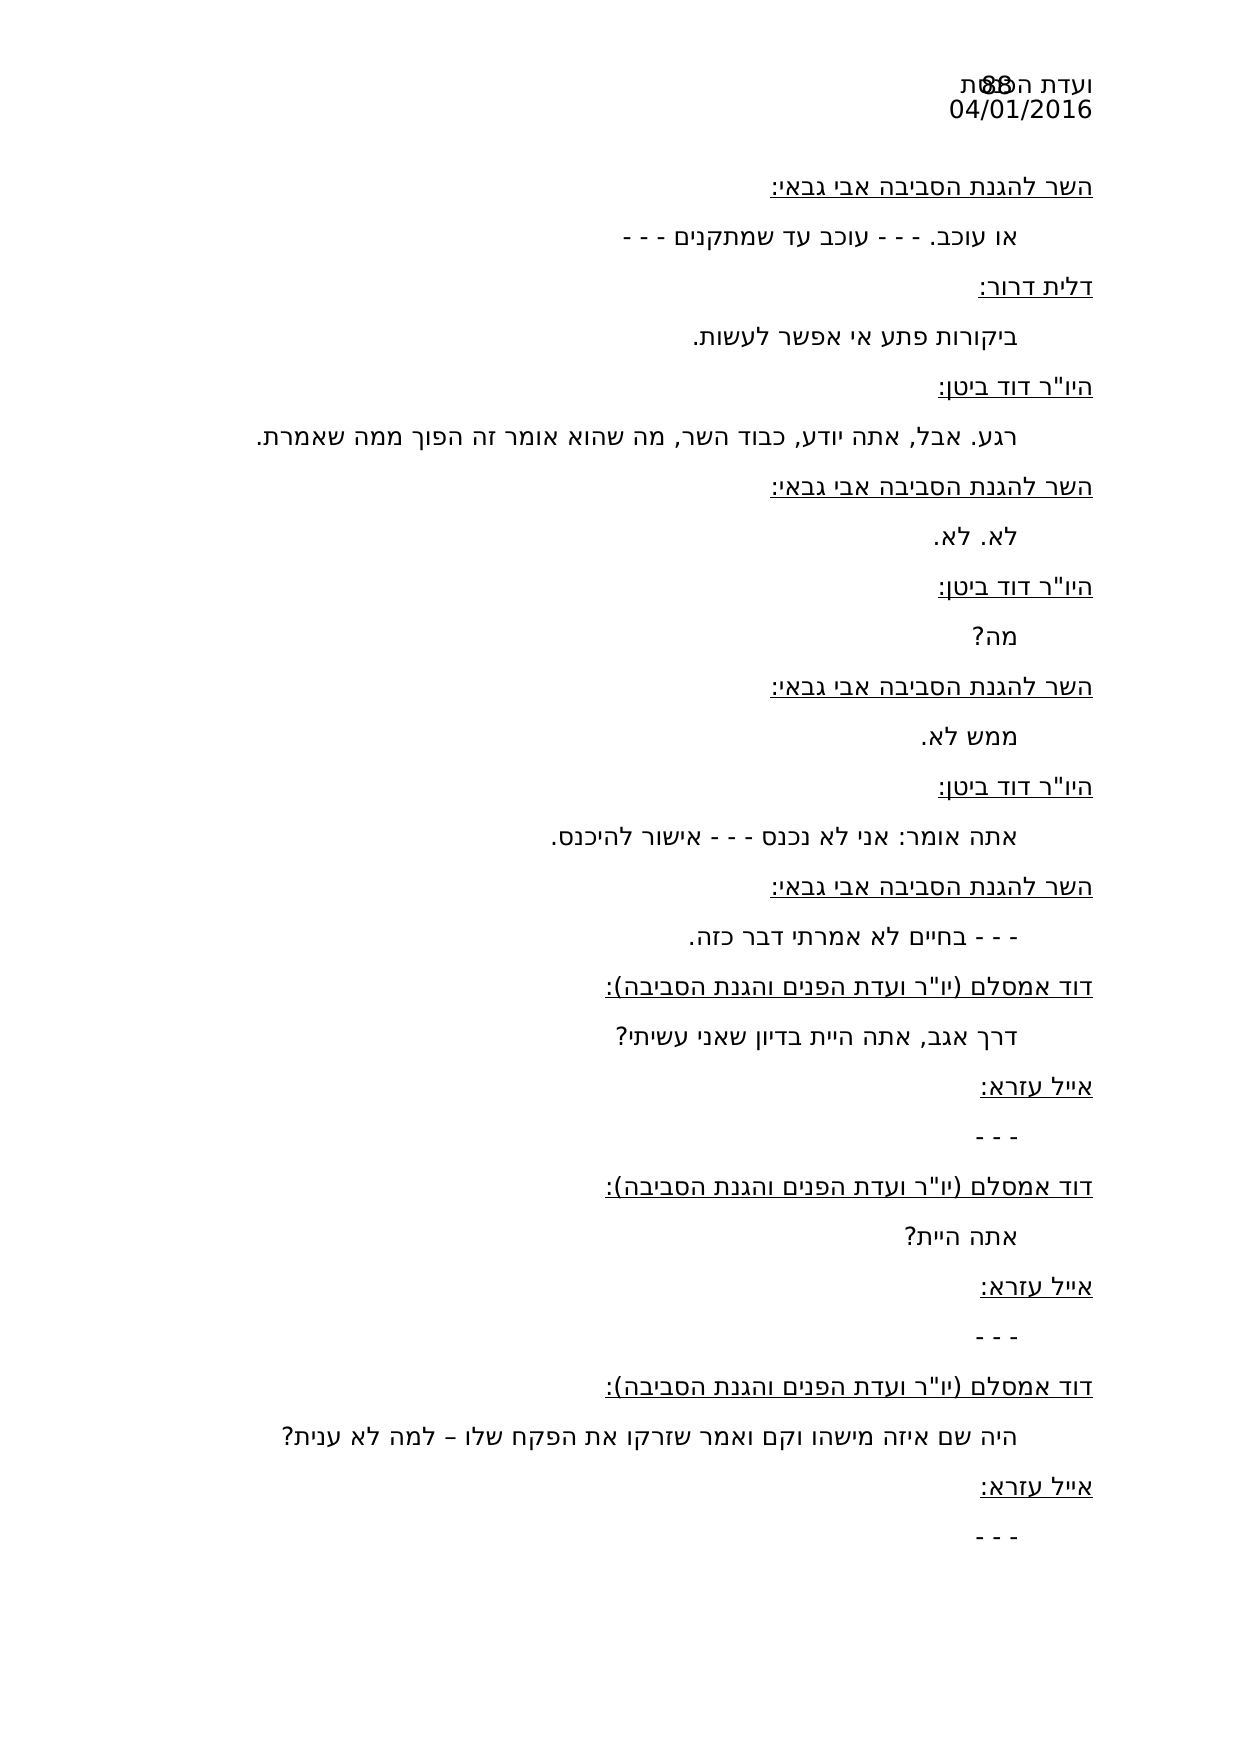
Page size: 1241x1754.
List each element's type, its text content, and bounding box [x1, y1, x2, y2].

text דוד אמסלם (יו"ר ועדת הפנים והגנת הסביבה): [147, 975, 1093, 1000]
text ביקורות פתע אי אפשר לעשות. [147, 325, 1093, 350]
text - - - [147, 1125, 1093, 1150]
text ממש לא. [147, 725, 1093, 750]
text אייל עזרא: [147, 1475, 1093, 1500]
text - - - [147, 1325, 1093, 1350]
text אתה היית? [147, 1225, 1093, 1250]
text השר להגנת הסביבה אבי גבאי: [147, 475, 1093, 500]
text דוד אמסלם (יו"ר ועדת הפנים והגנת הסביבה): [147, 1175, 1093, 1200]
text אייל עזרא: [147, 1075, 1093, 1100]
text לא. לא. [147, 525, 1093, 550]
text השר להגנת הסביבה אבי גבאי: [147, 875, 1093, 900]
text אייל עזרא: [147, 1275, 1093, 1300]
text דלית דרור: [147, 275, 1093, 300]
text היה שם איזה מישהו וקם ואמר שזרקו את הפקח שלו – למה לא ענית? [147, 1425, 1093, 1450]
text היו"ר דוד ביטן: [147, 375, 1093, 400]
text - - - [147, 1525, 1093, 1550]
text - - - בחיים לא אמרתי דבר כזה. [147, 925, 1093, 950]
text היו"ר דוד ביטן: [147, 575, 1093, 600]
text השר להגנת הסביבה אבי גבאי: [147, 675, 1093, 700]
text מה? [147, 625, 1093, 650]
text רגע. אבל, אתה יודע, כבוד השר, מה שהוא אומר זה הפוך ממה שאמרת. [147, 425, 1093, 450]
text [147, 1375, 1093, 1400]
text דרך אגב, אתה היית בדיון שאני עשיתי? [147, 1025, 1093, 1050]
text אתה אומר: אני לא נכנס - - - אישור להיכנס. [147, 825, 1093, 850]
text השר להגנת הסביבה אבי גבאי: [147, 175, 1093, 200]
text היו"ר דוד ביטן: [147, 775, 1093, 800]
text או עוכב. - - - עוכב עד שמתקנים - - - [147, 225, 1093, 250]
